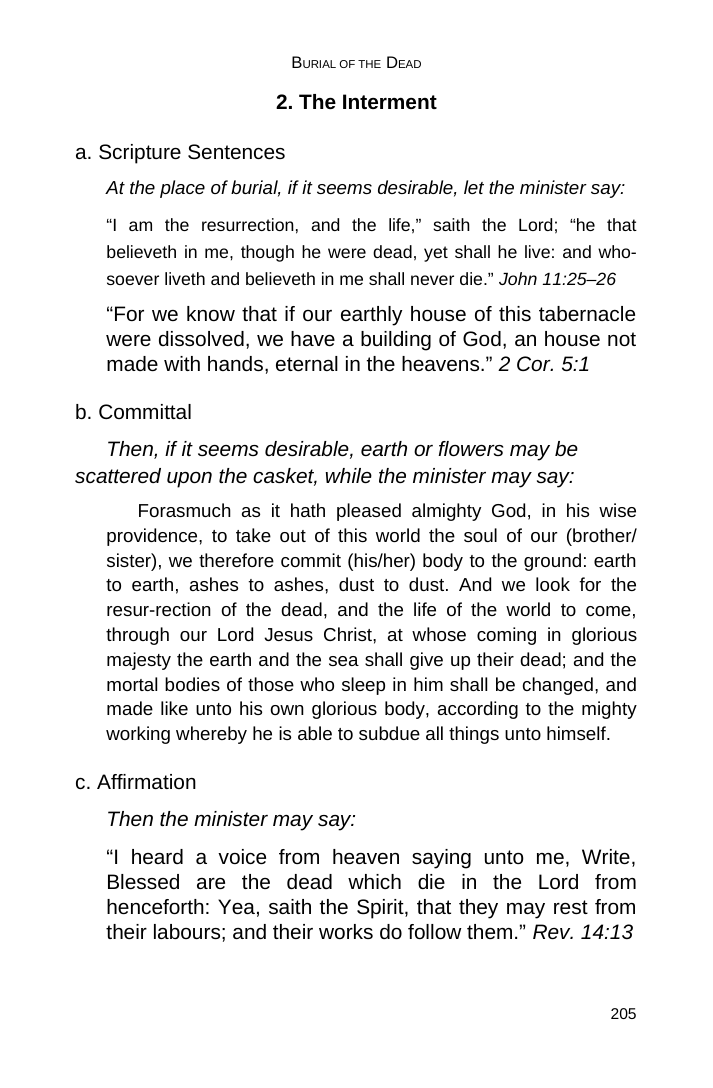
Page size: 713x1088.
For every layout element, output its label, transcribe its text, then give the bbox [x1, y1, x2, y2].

text b. Committal [75, 400, 637, 424]
text c. Affirmation [75, 769, 637, 793]
text 205 [610, 1005, 637, 1023]
text “For we know that if our earthly house of this tabernacle were dissolved, we have a building of God, an house not made with hands, eternal in the heavens.” 2 Cor. 5:1 [106, 301, 637, 376]
text At the place of burial, if it seems desirable, let the minister say: [106, 177, 637, 199]
text BURIAL OF THE DEAD [75, 53, 637, 72]
text 2. The Interment [75, 90, 637, 114]
text “I heard a voice from heaven saying unto me, Write, Blessed are the dead which die in the Lord from henceforth: Yea, saith the Spirit, that they may rest from their labours; and their works do follow them.” Rev. 14:13 [106, 844, 637, 944]
text a. Scripture Sentences [75, 140, 637, 164]
text Then the minister may say: [106, 807, 637, 831]
text Then, if it seems desirable, earth or flowers may be scattered upon the casket, while the minister may say: [75, 437, 637, 488]
text “I am the resurrection, and the life,” saith the Lord; “he that believeth in me, though he were dead, yet shall he live: and who-soever liveth and believeth in me shall never die.” John 11:25–26 [106, 215, 637, 289]
text Forasmuch as it hath pleased almighty God, in his wise providence, to take out of this world the soul of our (brother/ sister), we therefore commit (his/her) body to the ground: earth to earth, ashes to ashes, dust to dust. And we look for the resur-rection of the dead, and the life of the world to come, through our Lord Jesus Christ, at whose coming in glorious majesty the earth and the sea shall give up their dead; and the mortal bodies of those who sleep in him shall be changed, and made like unto his own glorious body, according to the mighty working whereby he is able to subdue all things unto himself. [106, 500, 637, 744]
